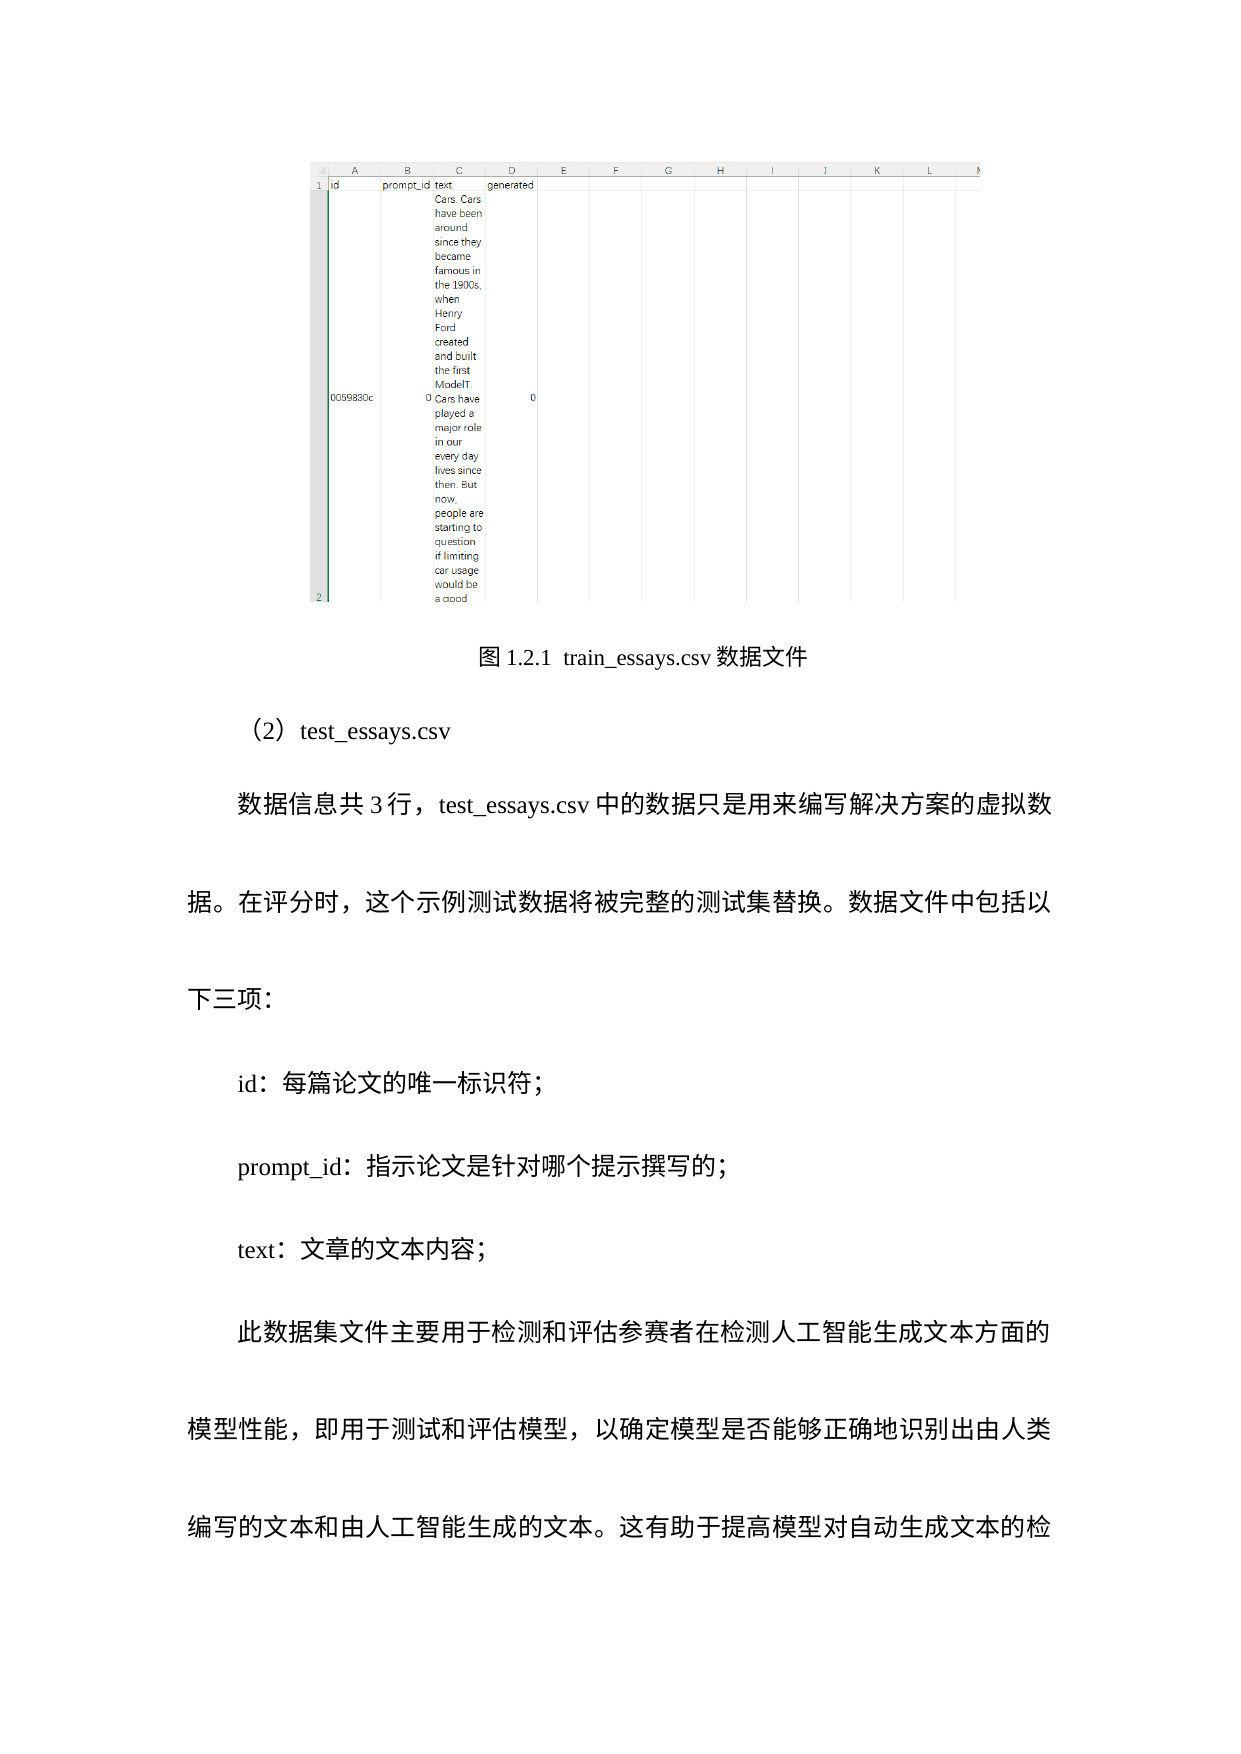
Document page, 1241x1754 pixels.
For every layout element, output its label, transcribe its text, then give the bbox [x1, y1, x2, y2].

text text：文章的文本内容； [187, 1215, 1053, 1280]
text 数据信息共3行，test_essays.csv中的数据只是用来编写解决方案的虚拟数据。在评分时，这个示例测试数据将被完整的测试集替换。数据文件中包括以下三项： [187, 771, 1053, 1031]
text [187, 1298, 1053, 1558]
text id：每篇论文的唯一标识符； [187, 1049, 1053, 1114]
picture [309, 162, 981, 602]
text prompt_id：指示论文是针对哪个提示撰写的； [187, 1132, 1053, 1197]
text 图1.2.1 train_essays.csv数据文件 [187, 623, 1053, 688]
text （2）test_essays.csv [187, 696, 1053, 761]
